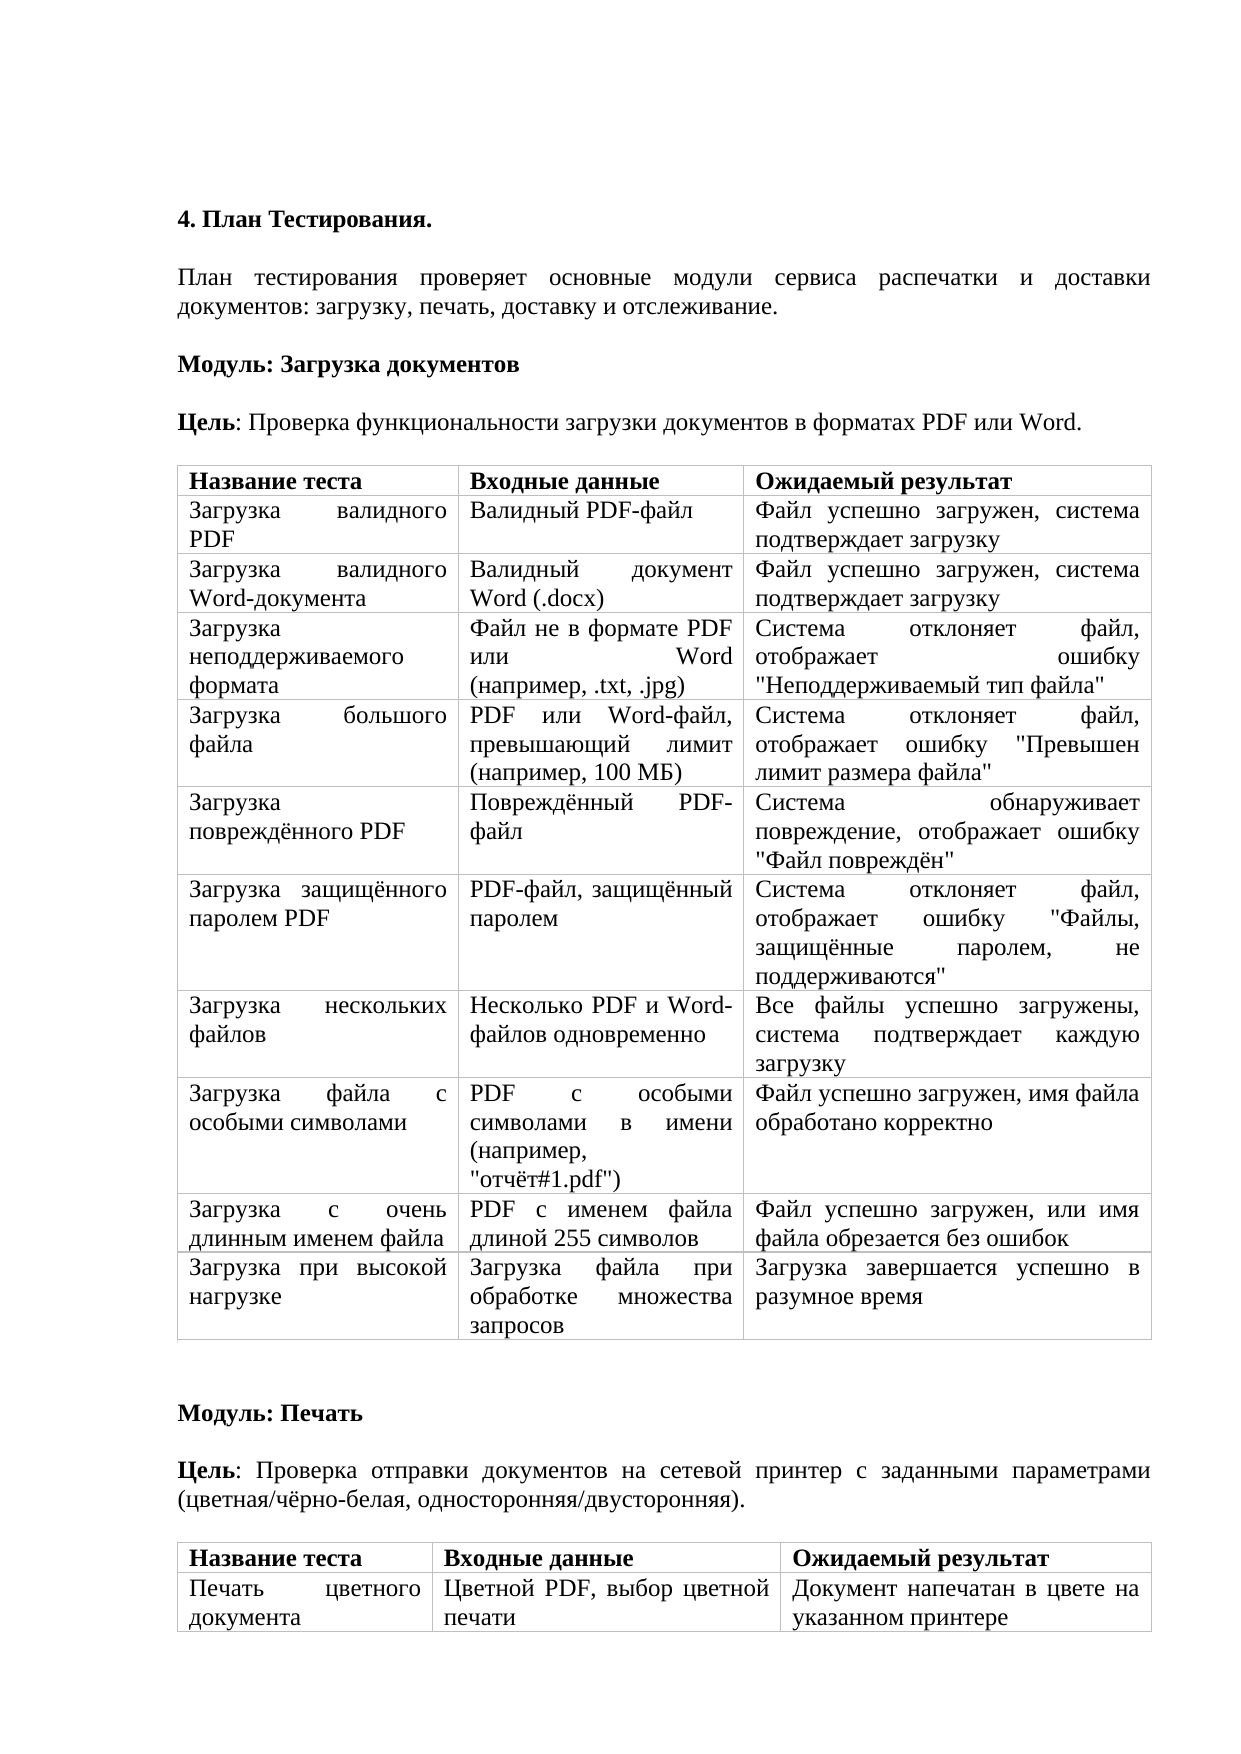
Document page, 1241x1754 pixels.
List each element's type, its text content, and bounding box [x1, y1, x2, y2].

table_header Название теста [178, 466, 458, 494]
text Цель: Проверка отправки документов на сетевой принтер с заданными параметрами (цветная/чёрно-белая, односторонняя/двусторонняя). [177, 1456, 1152, 1513]
table_cell Валидный документ Word (.docx) [459, 554, 743, 612]
table_cell Система обнаруживает повреждение, отображает ошибку "Файл повреждён" [744, 787, 1151, 873]
table_cell Файл успешно загружен, или имя файла обрезается без ошибок [744, 1194, 1151, 1251]
table_cell Загрузка защищённого паролем PDF [178, 875, 458, 989]
table_cell Печать цветного документа [178, 1573, 432, 1631]
table_header Входные данные [459, 466, 743, 494]
table_header Ожидаемый результат [781, 1543, 1151, 1572]
table_cell Валидный PDF-файл [459, 496, 743, 553]
table_cell Загрузка завершается успешно в разумное время [744, 1253, 1151, 1339]
table_cell PDF с особыми символами в имени (например, "отчёт#1.pdf") [459, 1078, 743, 1193]
table_cell Система отклоняет файл, отображает ошибку "Файлы, защищённые паролем, не поддерживаются" [744, 875, 1151, 989]
table_cell Загрузка большого файла [178, 700, 458, 786]
table_header Ожидаемый результат [744, 466, 1151, 494]
table_cell Все файлы успешно загружены, система подтверждает каждую загрузку [744, 991, 1151, 1077]
text Модуль: Печать [177, 1398, 1152, 1426]
table_cell Файл успешно загружен, система подтверждает загрузку [744, 554, 1151, 612]
text Цель: Проверка функциональности загрузки документов в форматах PDF или Word. [177, 407, 1152, 436]
table_cell Система отклоняет файл, отображает ошибку "Неподдерживаемый тип файла" [744, 613, 1151, 699]
table_cell Загрузка с очень длинным именем файла [178, 1194, 458, 1251]
table_header Входные данные [433, 1543, 780, 1572]
table_cell Загрузка повреждённого PDF [178, 787, 458, 873]
table_cell PDF-файл, защищённый паролем [459, 875, 743, 989]
table_header Название теста [178, 1543, 432, 1572]
table_cell Несколько PDF и Word-файлов одновременно [459, 991, 743, 1077]
table_cell Загрузка файла при обработке множества запросов [459, 1253, 743, 1339]
table_cell Система отклоняет файл, отображает ошибку "Превышен лимит размера файла" [744, 700, 1151, 786]
table_cell Загрузка неподдерживаемого формата [178, 613, 458, 699]
table_cell PDF с именем файла длиной 255 символов [459, 1194, 743, 1251]
table_cell Загрузка нескольких файлов [178, 991, 458, 1077]
text План тестирования проверяет основные модули сервиса распечатки и доставки документов: загрузку, печать, доставку и отслеживание. [177, 262, 1152, 320]
table_cell Повреждённый PDF-файл [459, 787, 743, 873]
table_cell Документ напечатан в цвете на указанном принтере [781, 1573, 1151, 1631]
table_cell Файл успешно загружен, имя файла обработано корректно [744, 1078, 1151, 1193]
table_cell Загрузка при высокой нагрузке [178, 1253, 458, 1339]
table_cell Загрузка валидного Word-документа [178, 554, 458, 612]
text 4. План Тестирования. [177, 204, 1152, 233]
table_cell Загрузка файла с особыми символами [178, 1078, 458, 1193]
table_cell PDF или Word-файл, превышающий лимит (например, 100 МБ) [459, 700, 743, 786]
table_cell Файл успешно загружен, система подтверждает загрузку [744, 496, 1151, 553]
table_cell Загрузка валидного PDF [178, 496, 458, 553]
text Модуль: Загрузка документов [177, 349, 1152, 378]
table_cell Цветной PDF, выбор цветной печати [433, 1573, 780, 1631]
table_cell Файл не в формате PDF или Word (например, .txt, .jpg) [459, 613, 743, 699]
